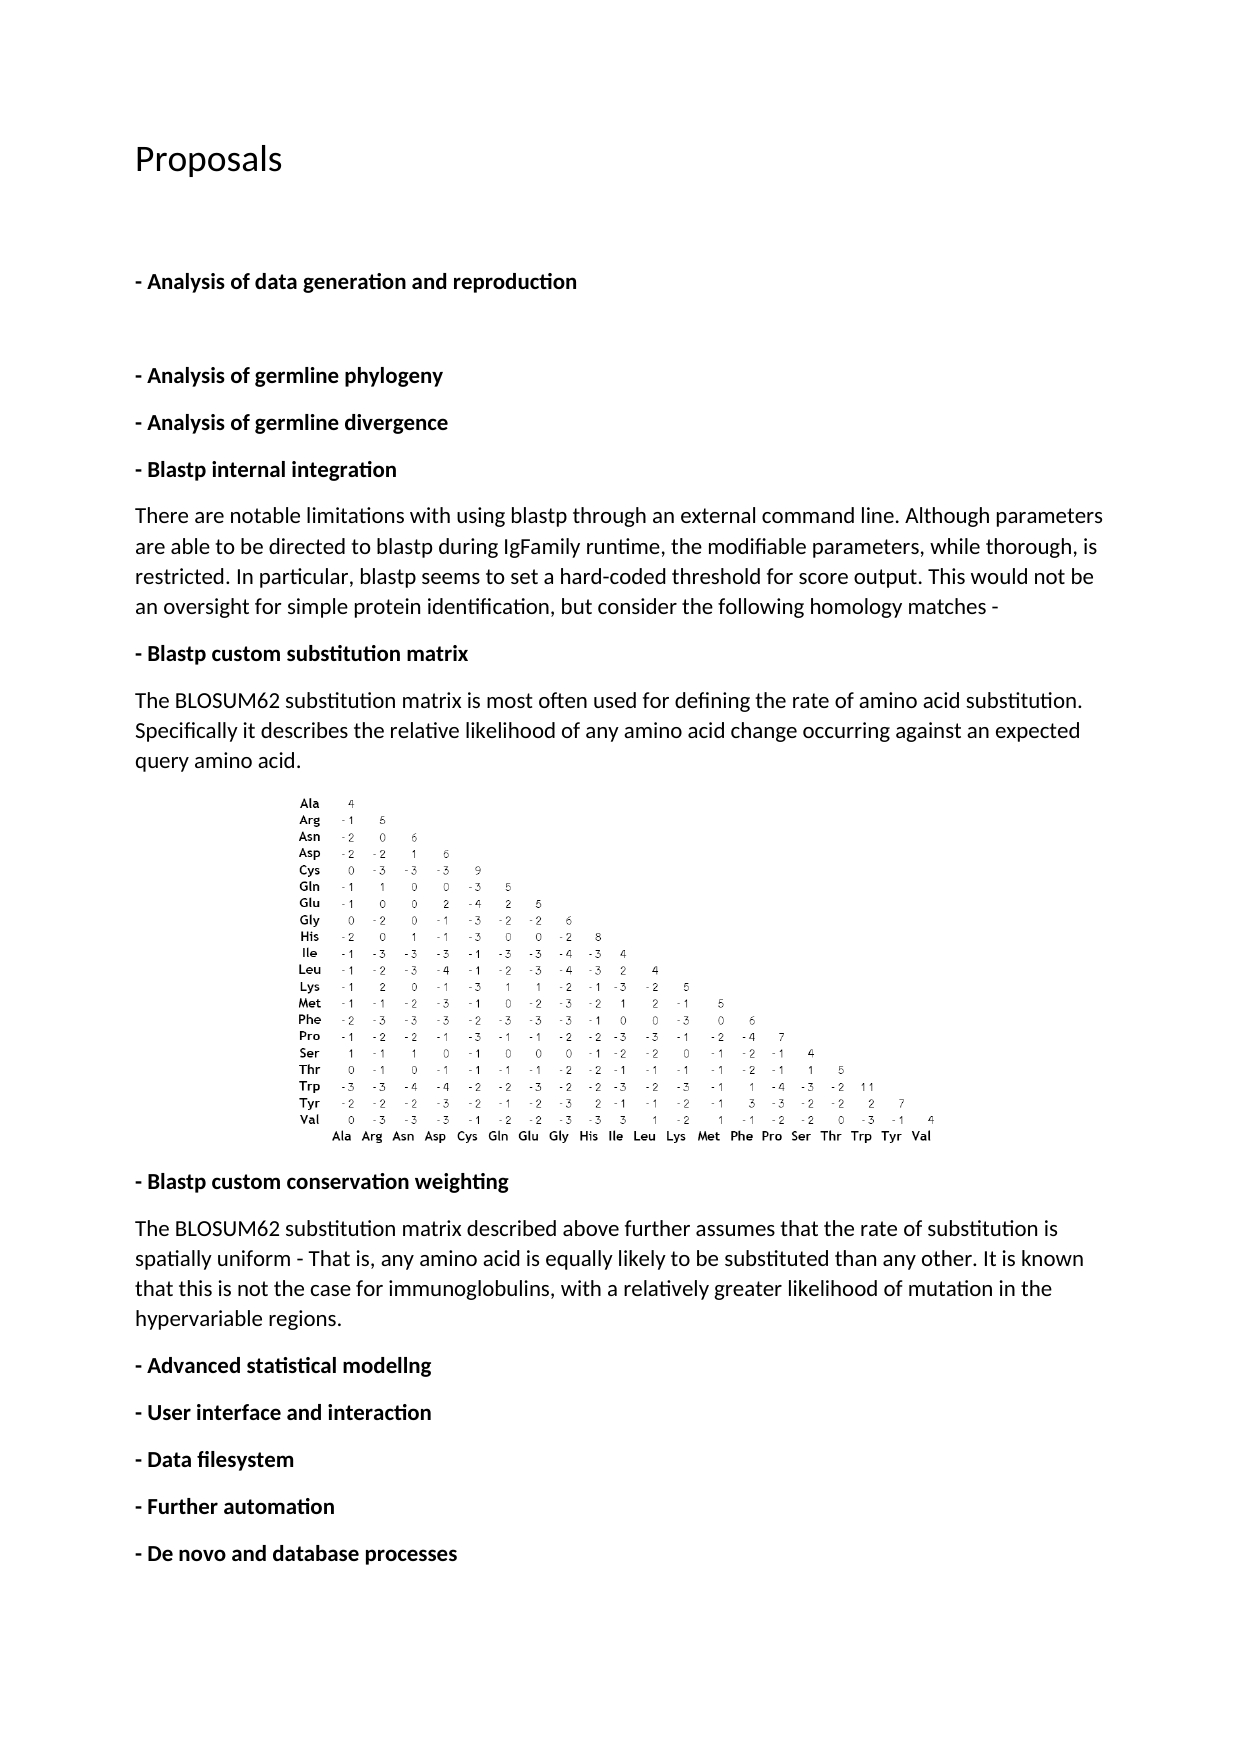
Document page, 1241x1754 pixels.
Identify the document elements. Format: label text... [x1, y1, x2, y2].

text - Analysis of germline divergence [135, 408, 1105, 436]
text - De novo and database processes [135, 1539, 1105, 1567]
text The BLOSUM62 substitution matrix described above further assumes that the rate of substitution is spatially uniform - That is, any amino acid is equally likely to be substituted than any other. It is known that this is not the case for immunoglobulins, with a relatively greater likelihood of mutation in the hypervariable regions. [135, 1214, 1105, 1332]
text - Advanced statistical modellng [135, 1351, 1105, 1379]
picture [298, 793, 942, 1148]
text - Blastp custom conservation weighting [135, 1167, 1105, 1195]
text Proposals [135, 135, 1105, 181]
text There are notable limitations with using blastp through an external command line. Although parameters are able to be directed to blastp during IgFamily runtime, the modifiable parameters, while thorough, is restricted. In particular, blastp seems to set a hard-coded threshold for score output. This would not be an oversight for simple protein identification, but consider the following homology matches - [135, 502, 1105, 620]
text - Analysis of data generation and reproduction [135, 267, 1105, 295]
text - Data filesystem [135, 1445, 1105, 1473]
text The BLOSUM62 substitution matrix is most often used for defining the rate of amino acid substitution. Specifically it describes the relative likelihood of any amino acid change occurring against an expected query amino acid. [135, 686, 1105, 774]
text - Analysis of germline phylogeny [135, 361, 1105, 389]
text - User interface and interaction [135, 1398, 1105, 1426]
text - Blastp custom substitution matrix [135, 639, 1105, 667]
text - Further automation [135, 1492, 1105, 1520]
text - Blastp internal integration [135, 455, 1105, 483]
